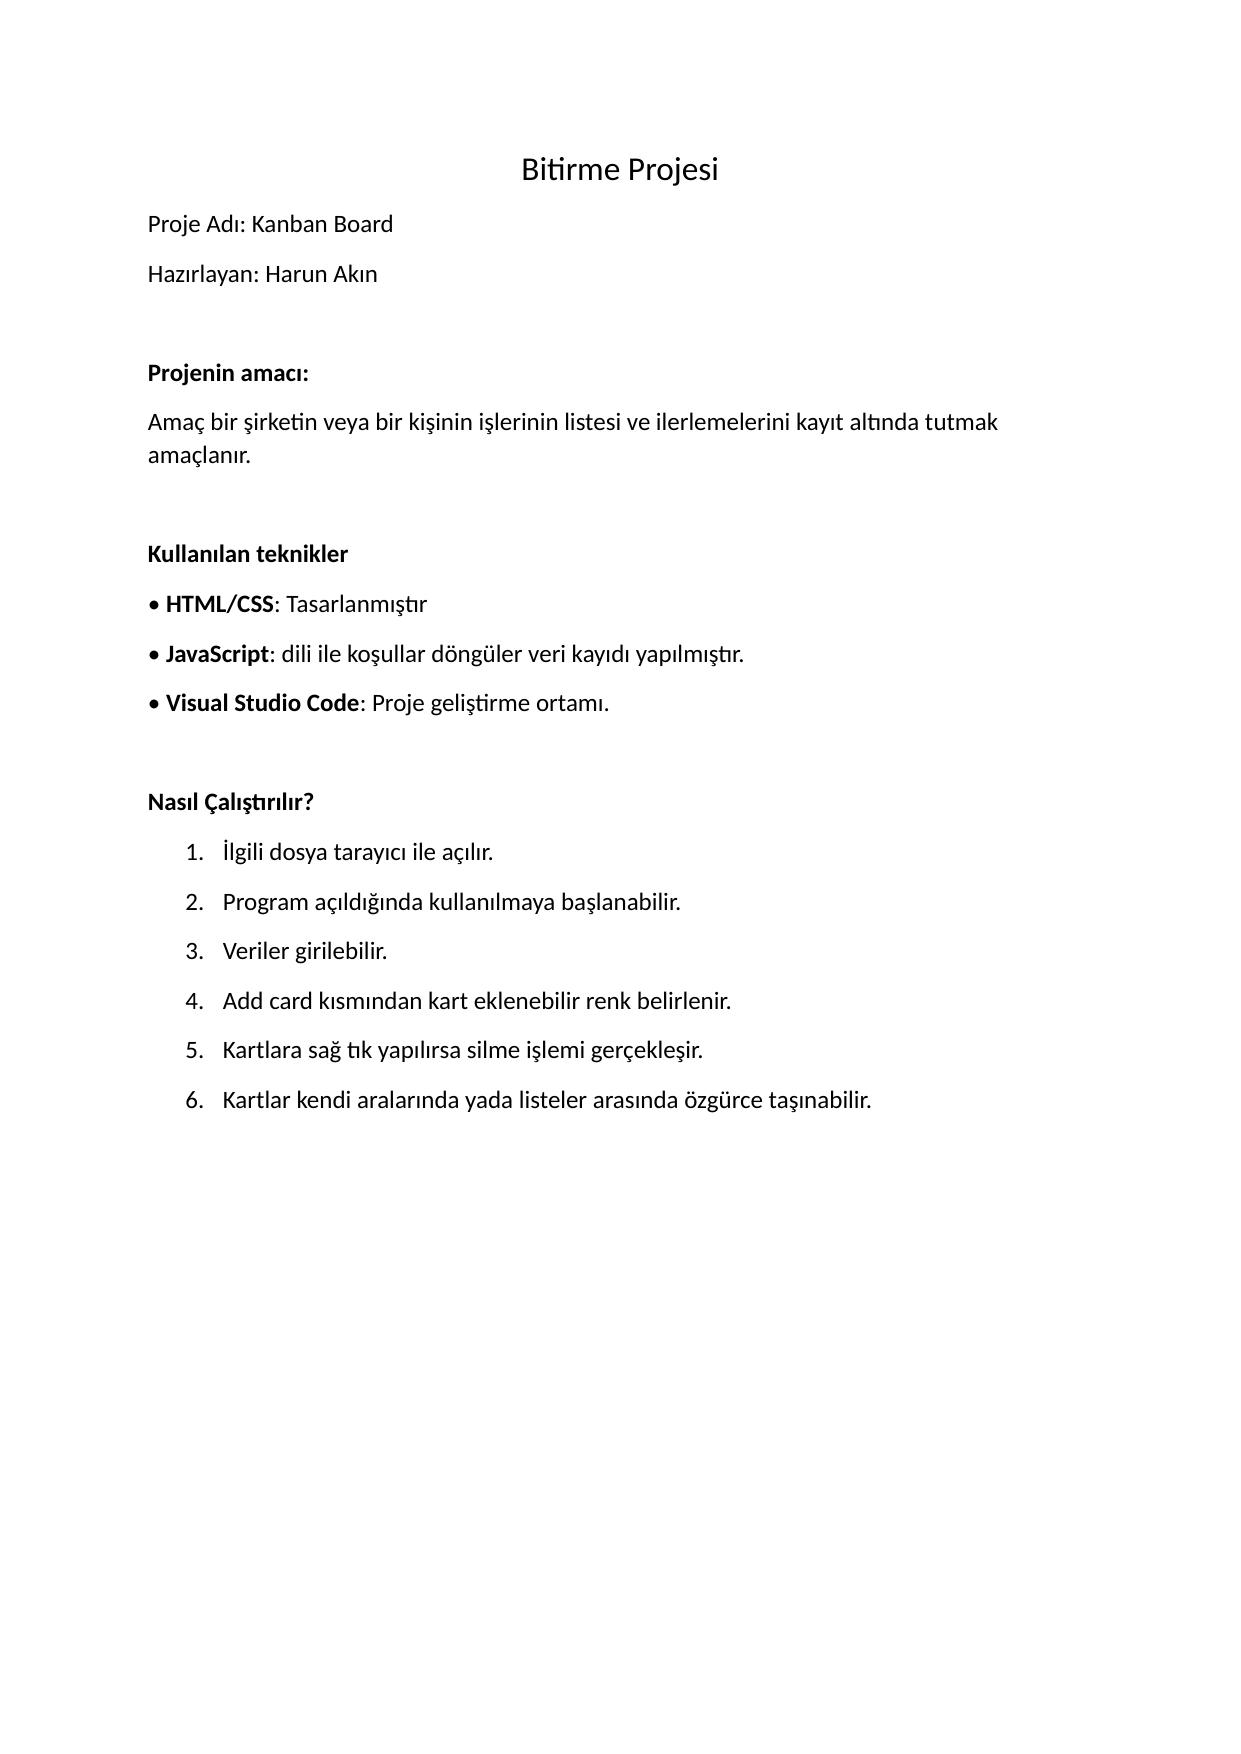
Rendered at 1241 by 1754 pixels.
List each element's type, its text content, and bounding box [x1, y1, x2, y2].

text • HTML/CSS: Tasarlanmıştır [148, 588, 1093, 619]
list Add card kısmından kart eklenebilir renk belirlenir. [185, 985, 1093, 1015]
text Hazırlayan: Harun Akın [148, 258, 1093, 288]
list Kartlar kendi aralarında yada listeler arasında özgürce taşınabilir. [185, 1084, 1093, 1114]
text Amaç bir şirketin veya bir kişinin işlerinin listesi ve ilerlemelerini kayıt altında tutmak amaçlanır. [148, 407, 1093, 470]
text • JavaScript: dili ile koşullar döngüler veri kayıdı yapılmıştır. [148, 638, 1093, 668]
text Proje Adı: Kanban Board [148, 208, 1093, 239]
text Bitirme Projesi [148, 148, 1093, 188]
text • Visual Studio Code: Proje geliştirme ortamı. [148, 687, 1093, 718]
list Program açıldığında kullanılmaya başlanabilir. [185, 886, 1093, 916]
text Projenin amacı: [148, 357, 1093, 387]
text Kullanılan teknikler [148, 539, 1093, 569]
text Nasıl Çalıştırılır? [148, 787, 1093, 817]
list Kartlara sağ tık yapılırsa silme işlemi gerçekleşir. [185, 1034, 1093, 1065]
list İlgili dosya tarayıcı ile açılır. [185, 836, 1093, 867]
list Veriler girilebilir. [185, 935, 1093, 966]
